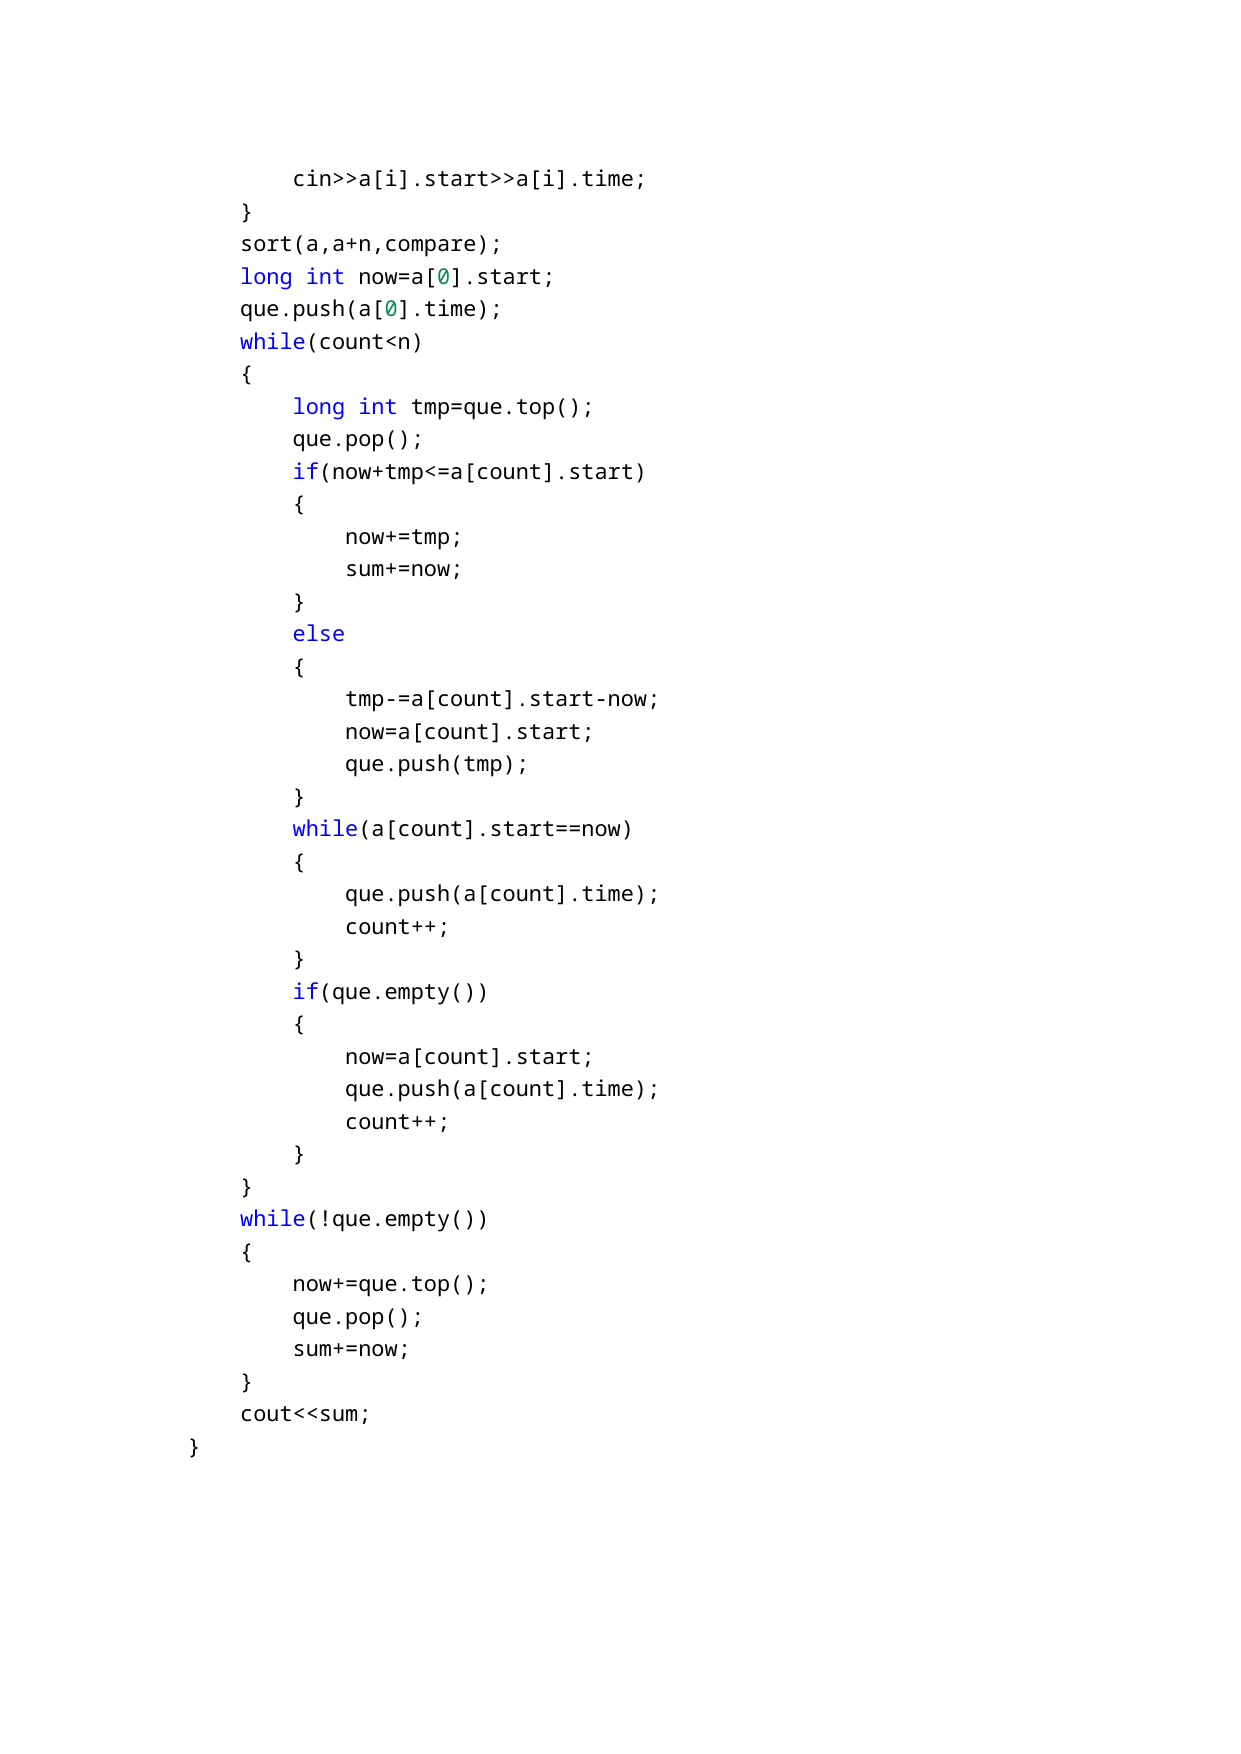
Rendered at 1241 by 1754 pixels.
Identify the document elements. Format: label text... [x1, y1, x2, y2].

text } [187, 1429, 1053, 1462]
text while(!que.empty()) [187, 1202, 1053, 1234]
text if(que.empty()) [187, 974, 1053, 1007]
text } [187, 1169, 1053, 1202]
text count++; [187, 909, 1053, 942]
text { [187, 1234, 1053, 1267]
text while(a[count].start==now) [187, 812, 1053, 844]
text else [187, 617, 1053, 649]
text { [187, 844, 1053, 877]
text que.push(a[0].time); [187, 292, 1053, 324]
text tmp-=a[count].start-now; [187, 682, 1053, 714]
text } [187, 194, 1053, 227]
text que.push(tmp); [187, 747, 1053, 779]
text } [187, 1364, 1053, 1397]
text if(now+tmp<=a[count].start) [187, 454, 1053, 487]
text now+=tmp; [187, 519, 1053, 552]
text sum+=now; [187, 552, 1053, 584]
text now=a[count].start; [187, 714, 1053, 747]
text now=a[count].start; [187, 1039, 1053, 1072]
text que.pop(); [187, 1299, 1053, 1332]
text que.pop(); [187, 422, 1053, 454]
text que.push(a[count].time); [187, 877, 1053, 909]
text que.push(a[count].time); [187, 1072, 1053, 1104]
text now+=que.top(); [187, 1267, 1053, 1299]
text count++; [187, 1104, 1053, 1137]
text } [187, 584, 1053, 617]
text { [187, 357, 1053, 389]
text cout<<sum; [187, 1397, 1053, 1429]
text sort(a,a+n,compare); [187, 227, 1053, 259]
text sum+=now; [187, 1332, 1053, 1364]
text { [187, 487, 1053, 519]
text { [187, 649, 1053, 682]
text cin>>a[i].start>>a[i].time; [187, 162, 1053, 194]
text } [187, 779, 1053, 812]
text while(count<n) [187, 324, 1053, 357]
text { [187, 1007, 1053, 1039]
text long int tmp=que.top(); [187, 389, 1053, 422]
text } [187, 1137, 1053, 1169]
text } [187, 942, 1053, 974]
text long int now=a[0].start; [187, 259, 1053, 292]
